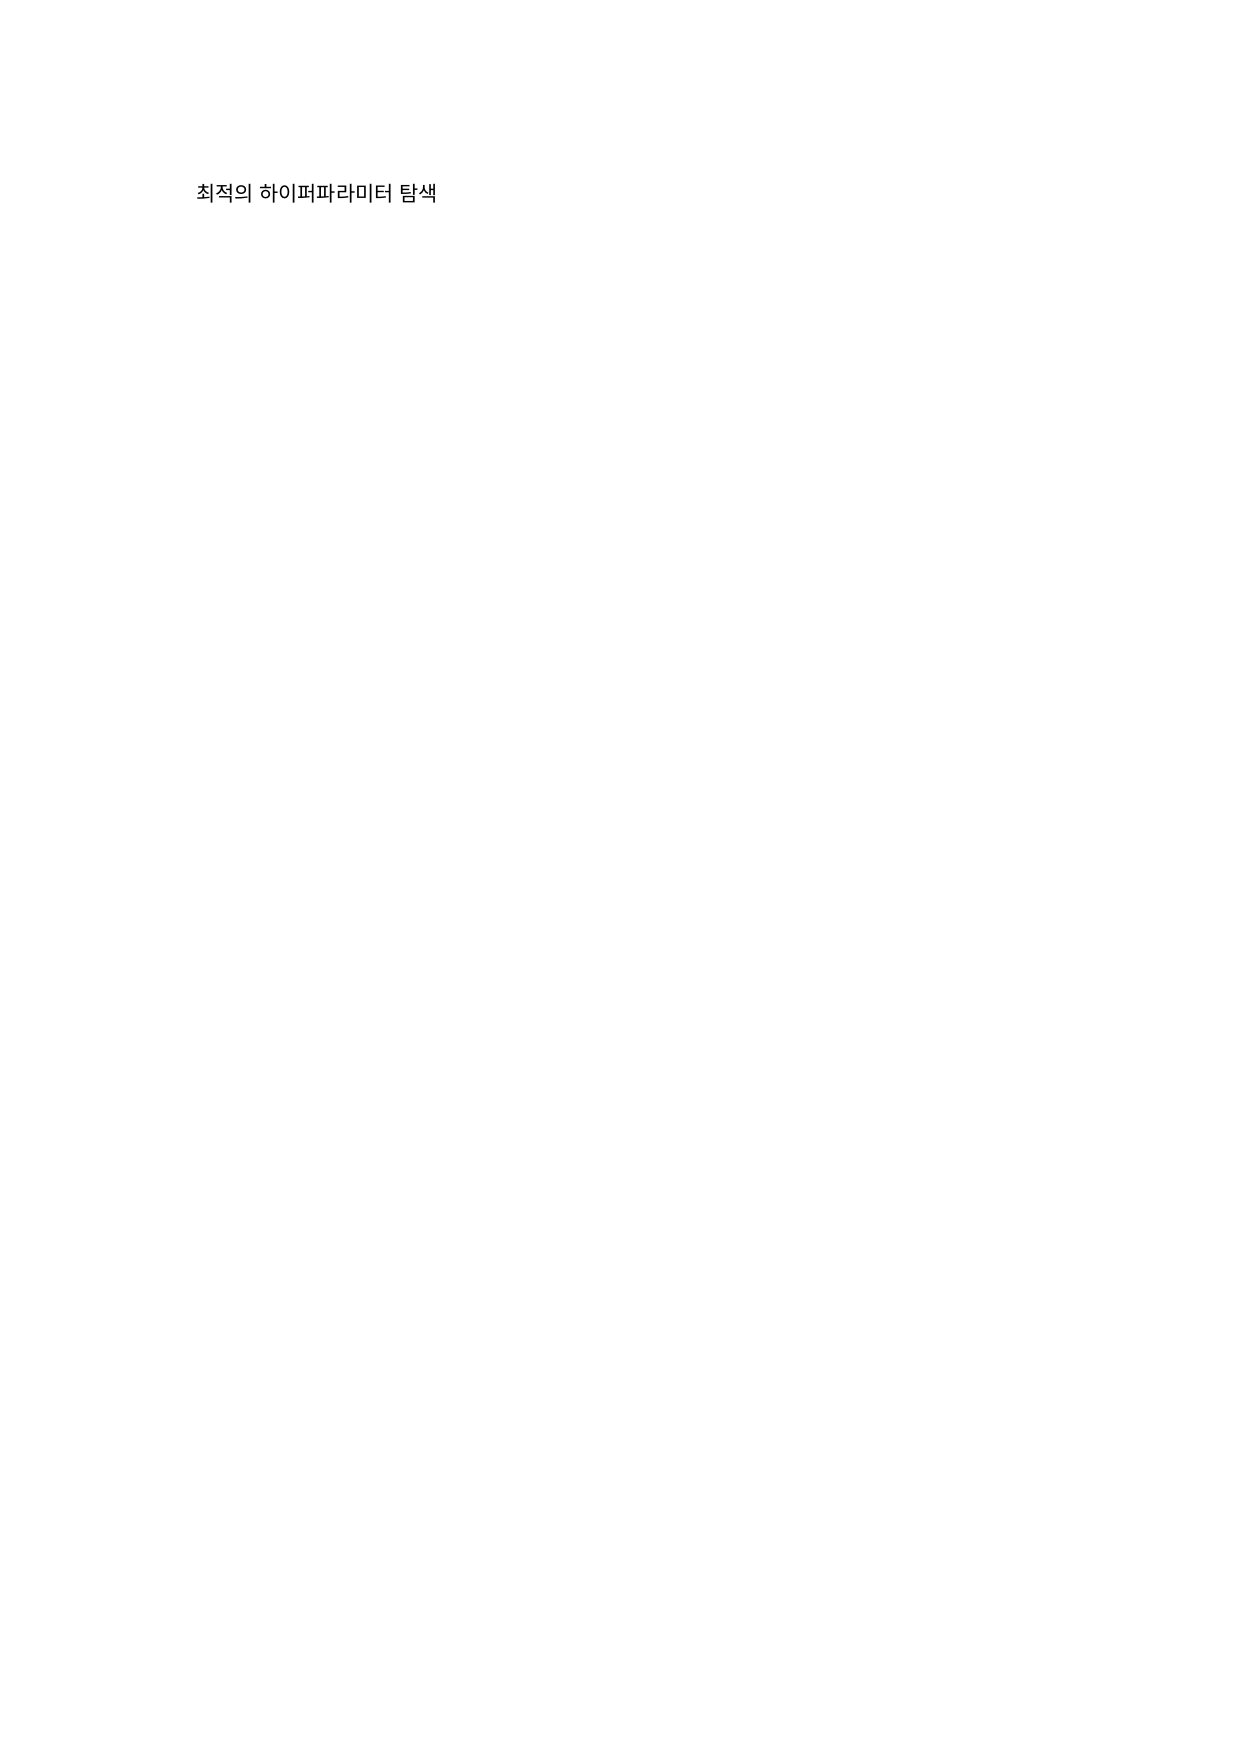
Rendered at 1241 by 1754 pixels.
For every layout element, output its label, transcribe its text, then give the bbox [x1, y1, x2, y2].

text 최적의 하이퍼파라미터 탐색 [196, 177, 1090, 207]
